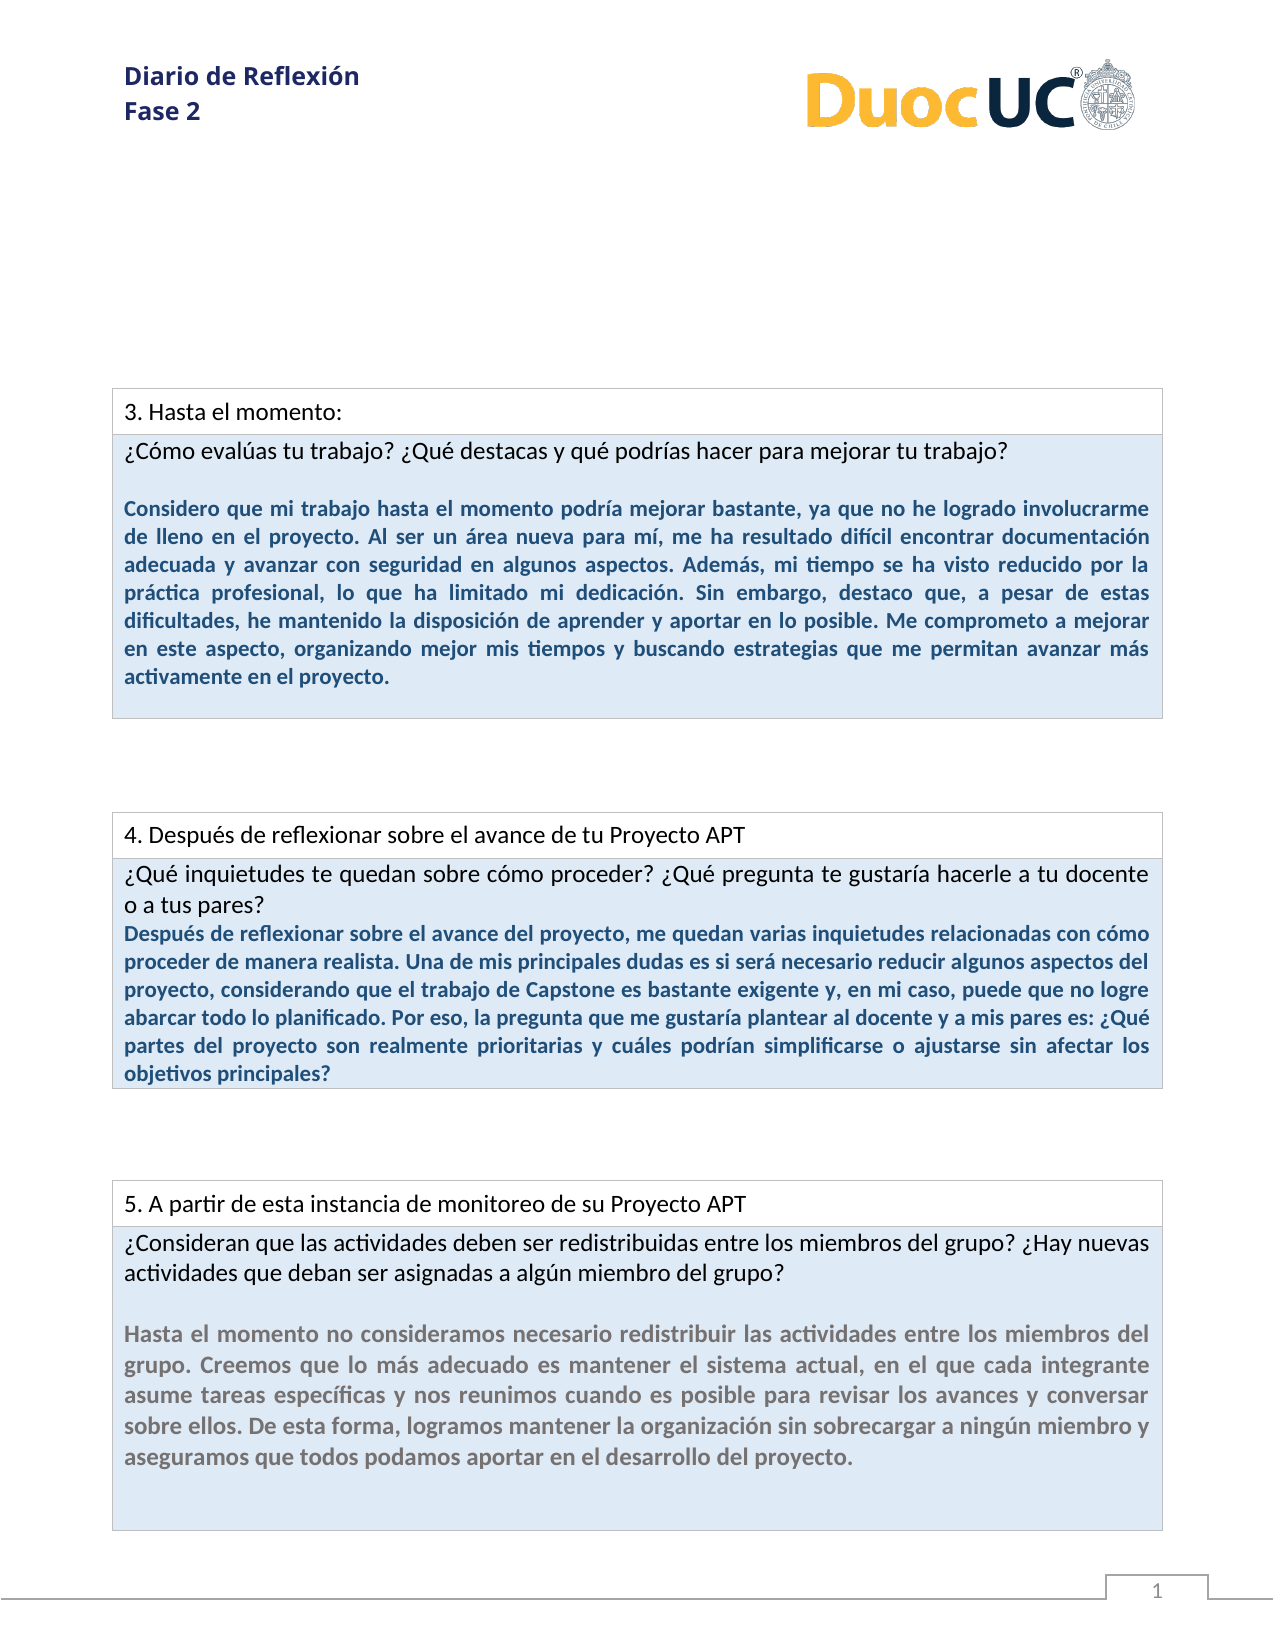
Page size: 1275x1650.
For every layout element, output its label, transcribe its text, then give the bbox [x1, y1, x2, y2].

table_cell ¿Qué inquietudes te quedan sobre cómo proceder? ¿Qué pregunta te gustaría hacerle a tu docente o a tus pares? Después de reflexionar sobre el avance del proyecto, me quedan varias inquietudes relacionadas con cómo proceder de manera realista. Una de mis principales dudas es si será necesario reducir algunos aspectos del proyecto, considerando que el trabajo de Capstone es bastante exigente y, en mi caso, puede que no logre abarcar todo lo planificado. Por eso, la pregunta que me gustaría plantear al docente y a mis pares es: ¿Qué partes del proyecto son realmente prioritarias y cuáles podrían simplificarse o ajustarse sin afectar los objetivos principales? [113, 859, 1162, 1088]
table_header 4. Después de reflexionar sobre el avance de tu Proyecto APT [113, 813, 1162, 857]
table_cell ¿Consideran que las actividades deben ser redistribuidas entre los miembros del grupo? ¿Hay nuevas actividades que deban ser asignadas a algún miembro del grupo? Hasta el momento no consideramos necesario redistribuir las actividades entre los miembros del grupo. Creemos que lo más adecuado es mantener el sistema actual, en el que cada integrante asume tareas específicas y nos reunimos cuando es posible para revisar los avances y conversar sobre ellos. De esta forma, logramos mantener la organización sin sobrecargar a ningún miembro y aseguramos que todos podamos aportar en el desarrollo del proyecto. [113, 1227, 1162, 1530]
table_header 3. Hasta el momento: [113, 389, 1162, 434]
table_header 5. A partir de esta instancia de monitoreo de su Proyecto APT [113, 1181, 1162, 1226]
table_cell ¿Cómo evalúas tu trabajo? ¿Qué destacas y qué podrías hacer para mejorar tu trabajo? Considero que mi trabajo hasta el momento podría mejorar bastante, ya que no he logrado involucrarme de lleno en el proyecto. Al ser un área nueva para mí, me ha resultado difícil encontrar documentación adecuada y avanzar con seguridad en algunos aspectos. Además, mi tiempo se ha visto reducido por la práctica profesional, lo que ha limitado mi dedicación. Sin embargo, destaco que, a pesar de estas dificultades, he mantenido la disposición de aprender y aportar en lo posible. Me comprometo a mejorar en este aspecto, organizando mejor mis tiempos y buscando estrategias que me permitan avanzar más activamente en el proyecto. [113, 435, 1162, 718]
picture [807, 59, 1135, 130]
